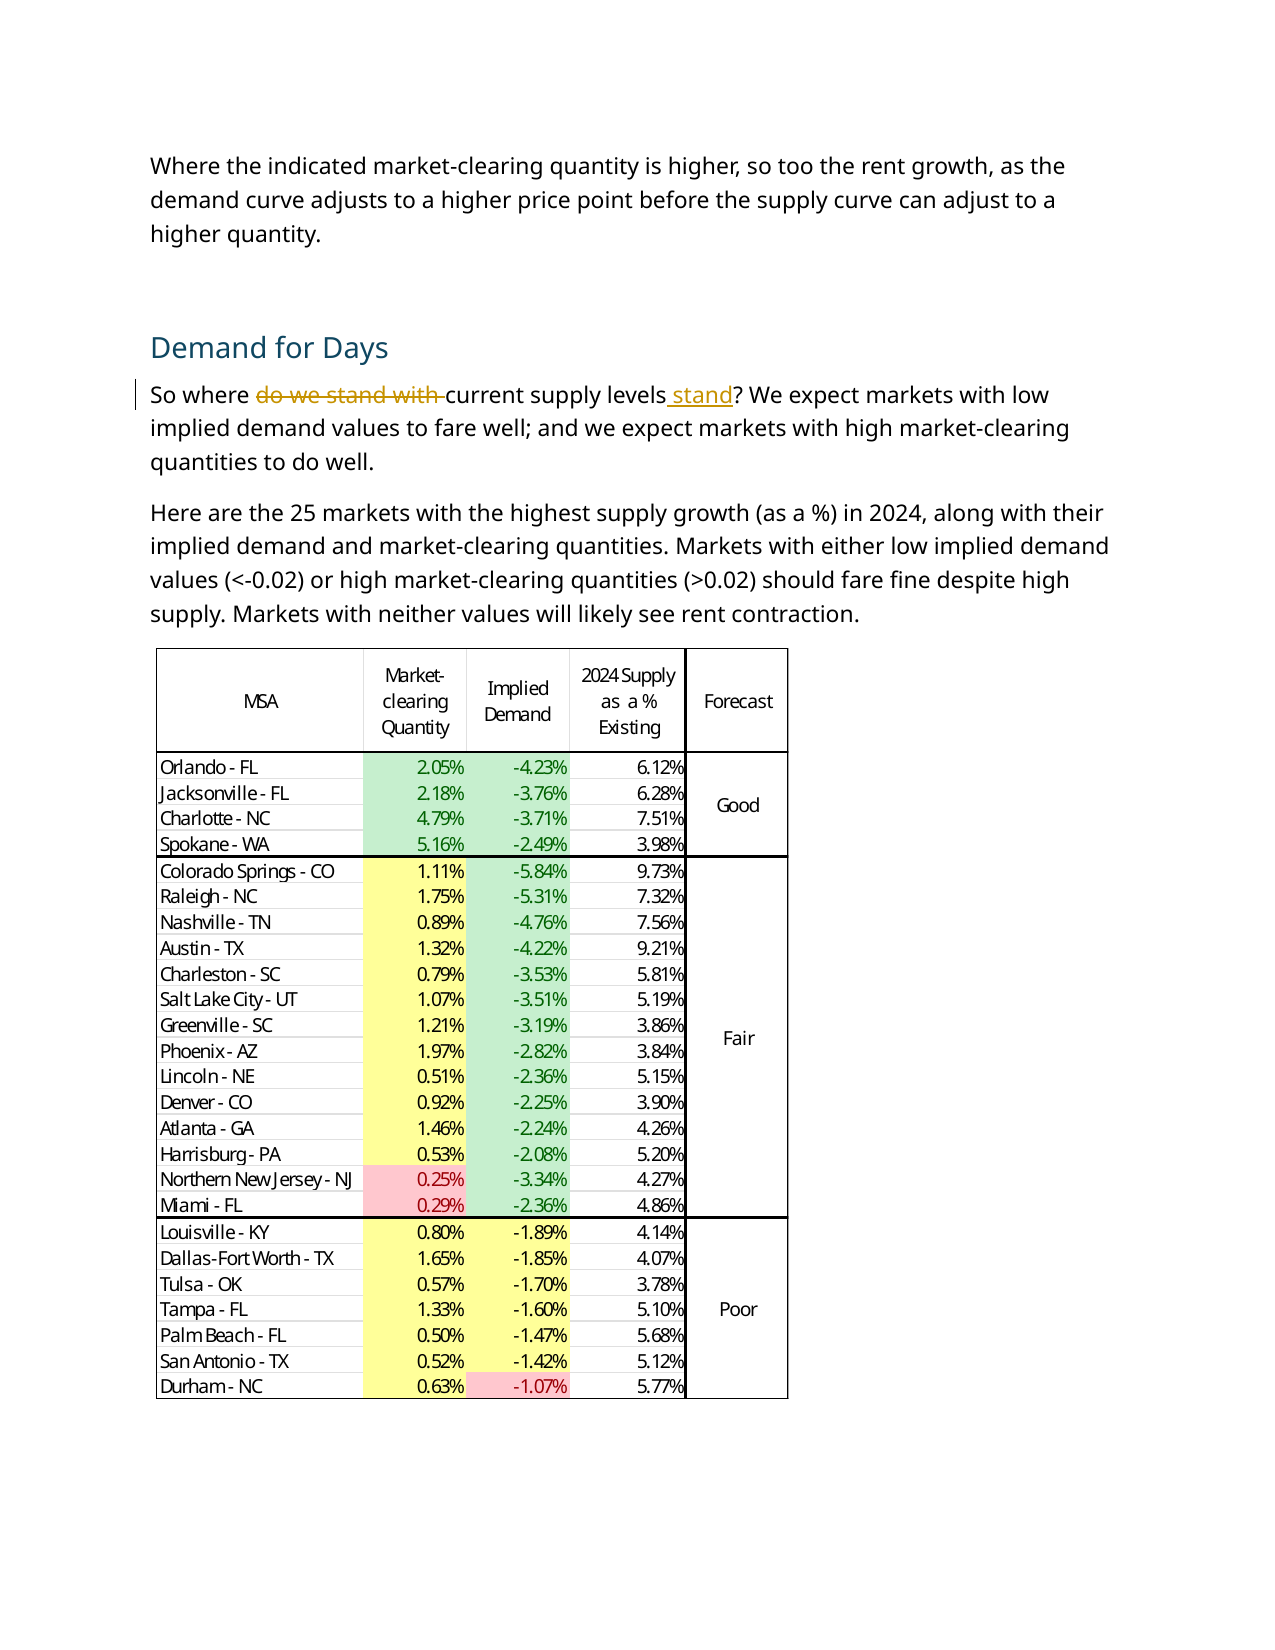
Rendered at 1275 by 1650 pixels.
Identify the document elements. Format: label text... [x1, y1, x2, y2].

text So where current supply levels? We expect markets with low implied demand values to fare well; and we expect markets with high market-clearing quantities to do well. [150, 378, 1125, 477]
text Where the indicated market-clearing quantity is higher, so too the rent growth, as the demand curve adjusts to a higher price point before the supply curve can adjust to a higher quantity. [150, 150, 1125, 249]
subtitle Demand for Days [150, 327, 1125, 367]
text Here are the 25 markets with the highest supply growth (as a %) in 2024, along with their implied demand and market-clearing quantities. Markets with either low implied demand values (<-0.02) or high market-clearing quantities (>0.02) should fare fine despite high supply. Markets with neither values will likely see rent contraction. [150, 496, 1125, 629]
